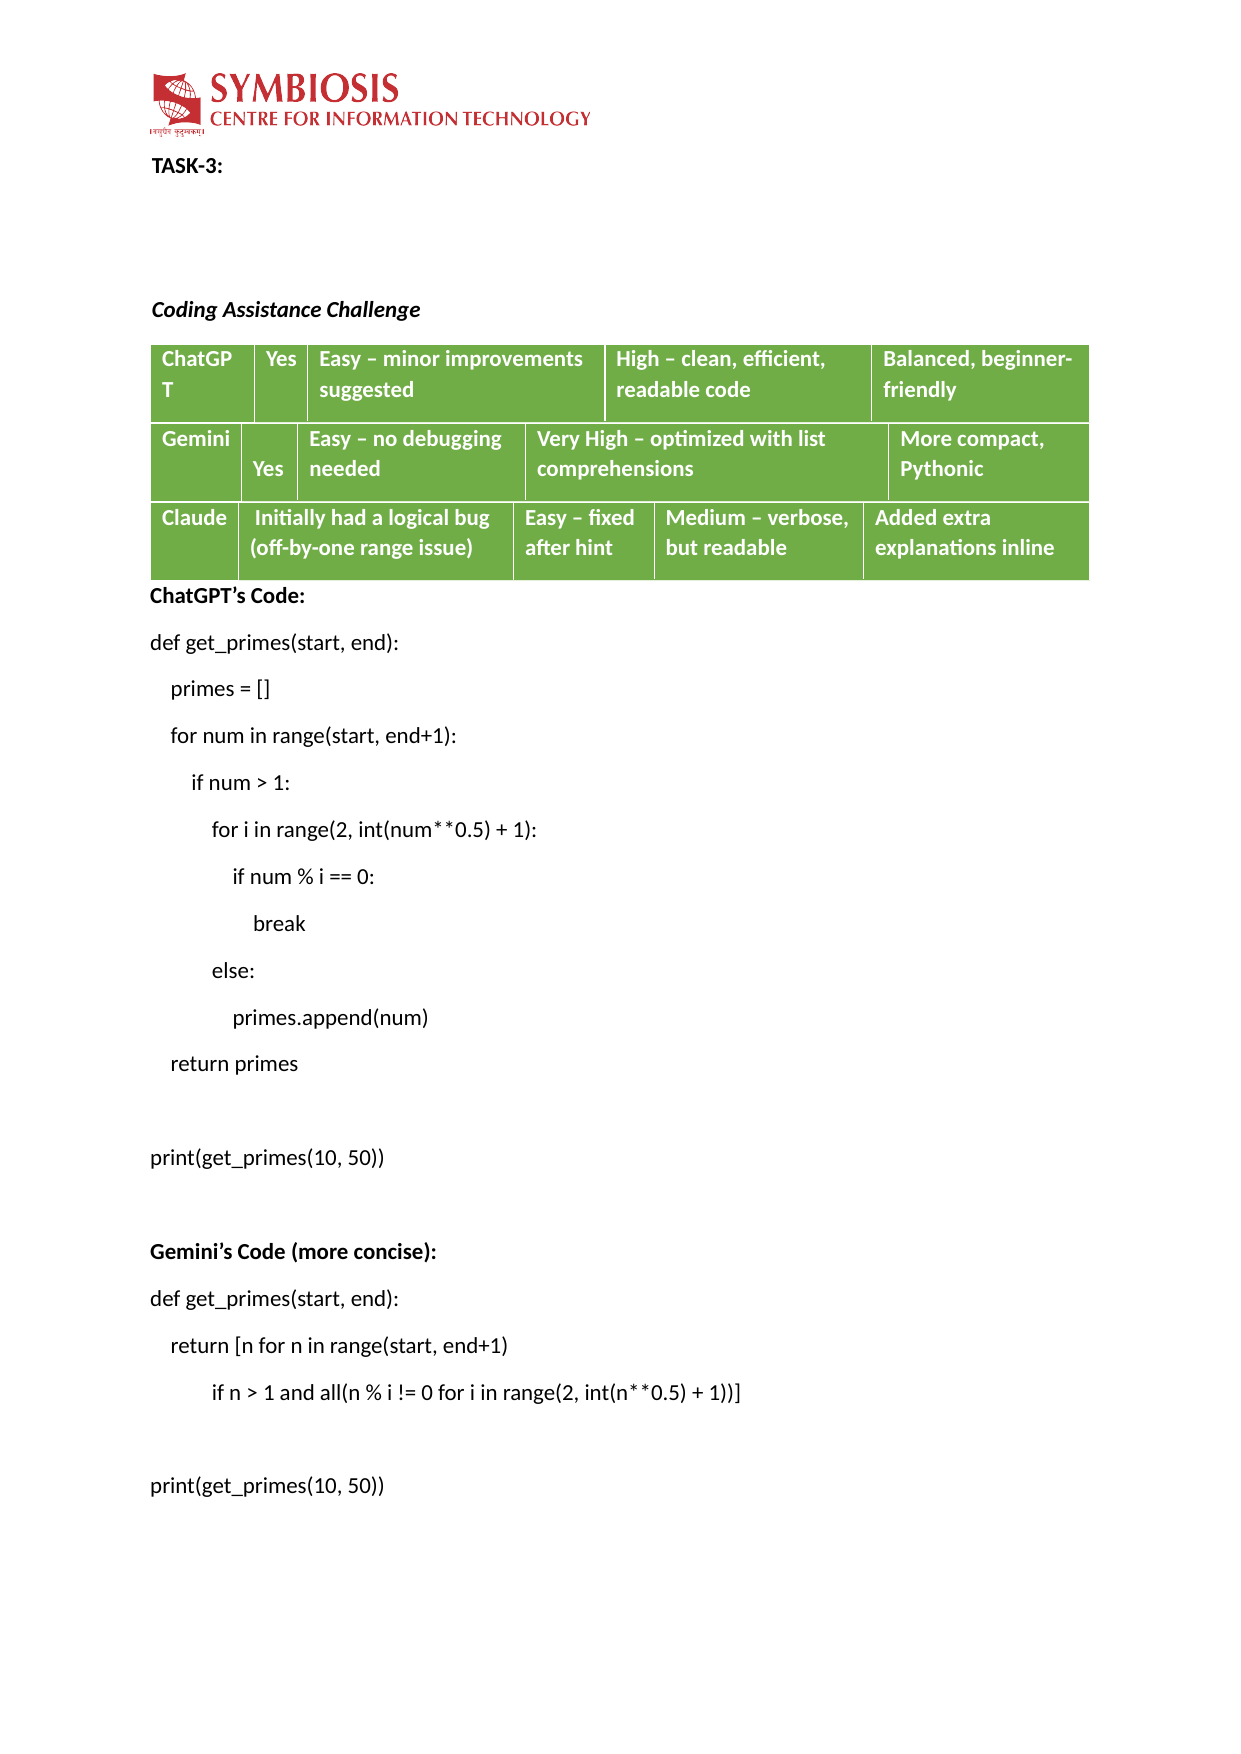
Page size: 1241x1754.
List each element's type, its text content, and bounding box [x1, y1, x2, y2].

table_header Claude [151, 503, 238, 580]
table_header High – clean, efficient, readable code [605, 345, 872, 422]
text return [n for n in range(start, end+1) [150, 1331, 1090, 1359]
table_header Initially had a logical bug (off-by-one range issue) [239, 503, 513, 580]
text Gemini’s Code (more concise): [150, 1237, 1090, 1265]
table_header Easy – fixed after hint [514, 503, 654, 580]
text def get_primes(start, end): [150, 1284, 1090, 1312]
table_header TASK-3: [150, 150, 428, 294]
text else: [150, 956, 1090, 984]
table_header Medium – verbose, but readable [654, 503, 864, 580]
picture [150, 73, 590, 137]
table_header Very High – optimized with list comprehensions [526, 424, 889, 501]
text break [150, 909, 1090, 937]
table_header ChatGPT [151, 345, 254, 422]
text primes.append(num) [150, 1003, 1090, 1031]
table_header Yes [255, 345, 308, 422]
table_header Yes [242, 424, 298, 501]
text return primes [150, 1049, 1090, 1077]
text if n > 1 and all(n % i != 0 for i in range(2, int(n**0.5) + 1))] [150, 1378, 1090, 1406]
table_header Balanced, beginner-friendly [872, 345, 1089, 422]
text if num % i == 0: [150, 862, 1090, 890]
table_header Easy – no debugging needed [298, 424, 526, 501]
table_cell Coding Assistance Challenge [150, 294, 428, 343]
table_header Added extra explanations inline [864, 503, 1089, 580]
text for i in range(2, int(num**0.5) + 1): [150, 815, 1090, 843]
text def get_primes(start, end): [150, 628, 1090, 656]
table_header Easy – minor improvements suggested [308, 345, 605, 422]
text for num in range(start, end+1): [150, 721, 1090, 749]
text primes = [] [150, 674, 1090, 702]
table_header More compact, Pythonic [889, 424, 1089, 501]
text print(get_primes(10, 50)) [150, 1143, 1090, 1171]
text ChatGPT’s Code: [150, 581, 1090, 609]
text print(get_primes(10, 50)) [150, 1471, 1090, 1499]
table_header Gemini [151, 424, 241, 501]
text if num > 1: [150, 768, 1090, 796]
